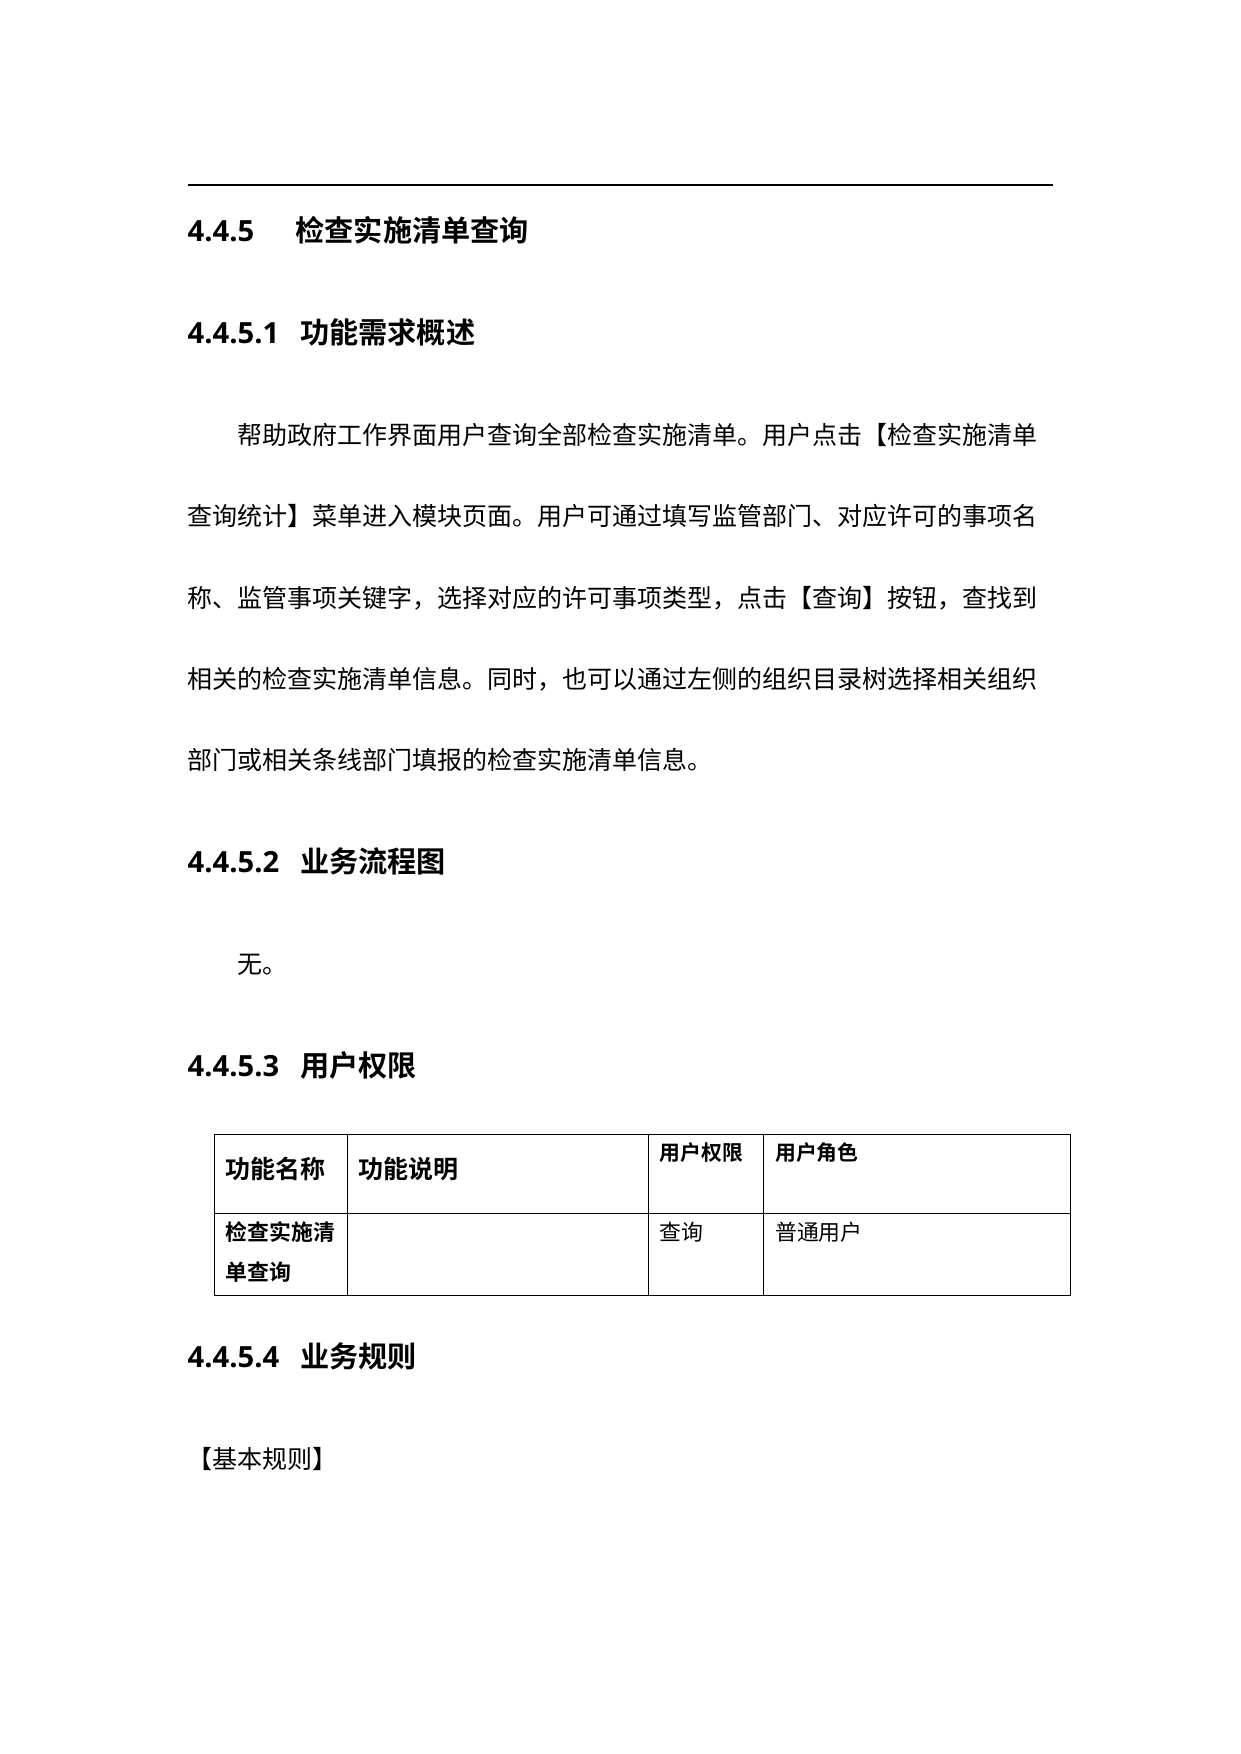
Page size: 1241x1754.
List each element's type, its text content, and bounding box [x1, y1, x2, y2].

table_cell 普通用户 [764, 1214, 1070, 1294]
table_cell [348, 1214, 648, 1294]
subtitle 业务规则 [187, 1323, 1053, 1388]
table_header 用户角色 [764, 1135, 1070, 1213]
table_header 功能名称 [215, 1135, 347, 1213]
subtitle 功能需求概述 [187, 299, 1053, 364]
table_header 用户权限 [649, 1135, 763, 1213]
text 【基本规则】 [187, 1425, 1053, 1490]
text 帮助政府工作界面用户查询全部检查实施清单。用户点击【检查实施清单查询统计】菜单进入模块页面。用户可通过填写监管部门、对应许可的事项名称、监管事项关键字，选择对应的许可事项类型，点击【查询】按钮，查找到相关的检查实施清单信息。同时，也可以通过左侧的组织目录树选择相关组织部门或相关条线部门填报的检查实施清单信息。 [187, 401, 1053, 791]
subtitle 业务流程图 [187, 827, 1053, 892]
table_cell 查询 [649, 1214, 763, 1294]
text 无。 [187, 930, 1053, 995]
table_header 功能说明 [348, 1135, 648, 1213]
subtitle 检查实施清单查询 [187, 196, 1053, 261]
table_cell 检查实施清单查询 [215, 1214, 347, 1294]
subtitle 用户权限 [187, 1031, 1053, 1096]
